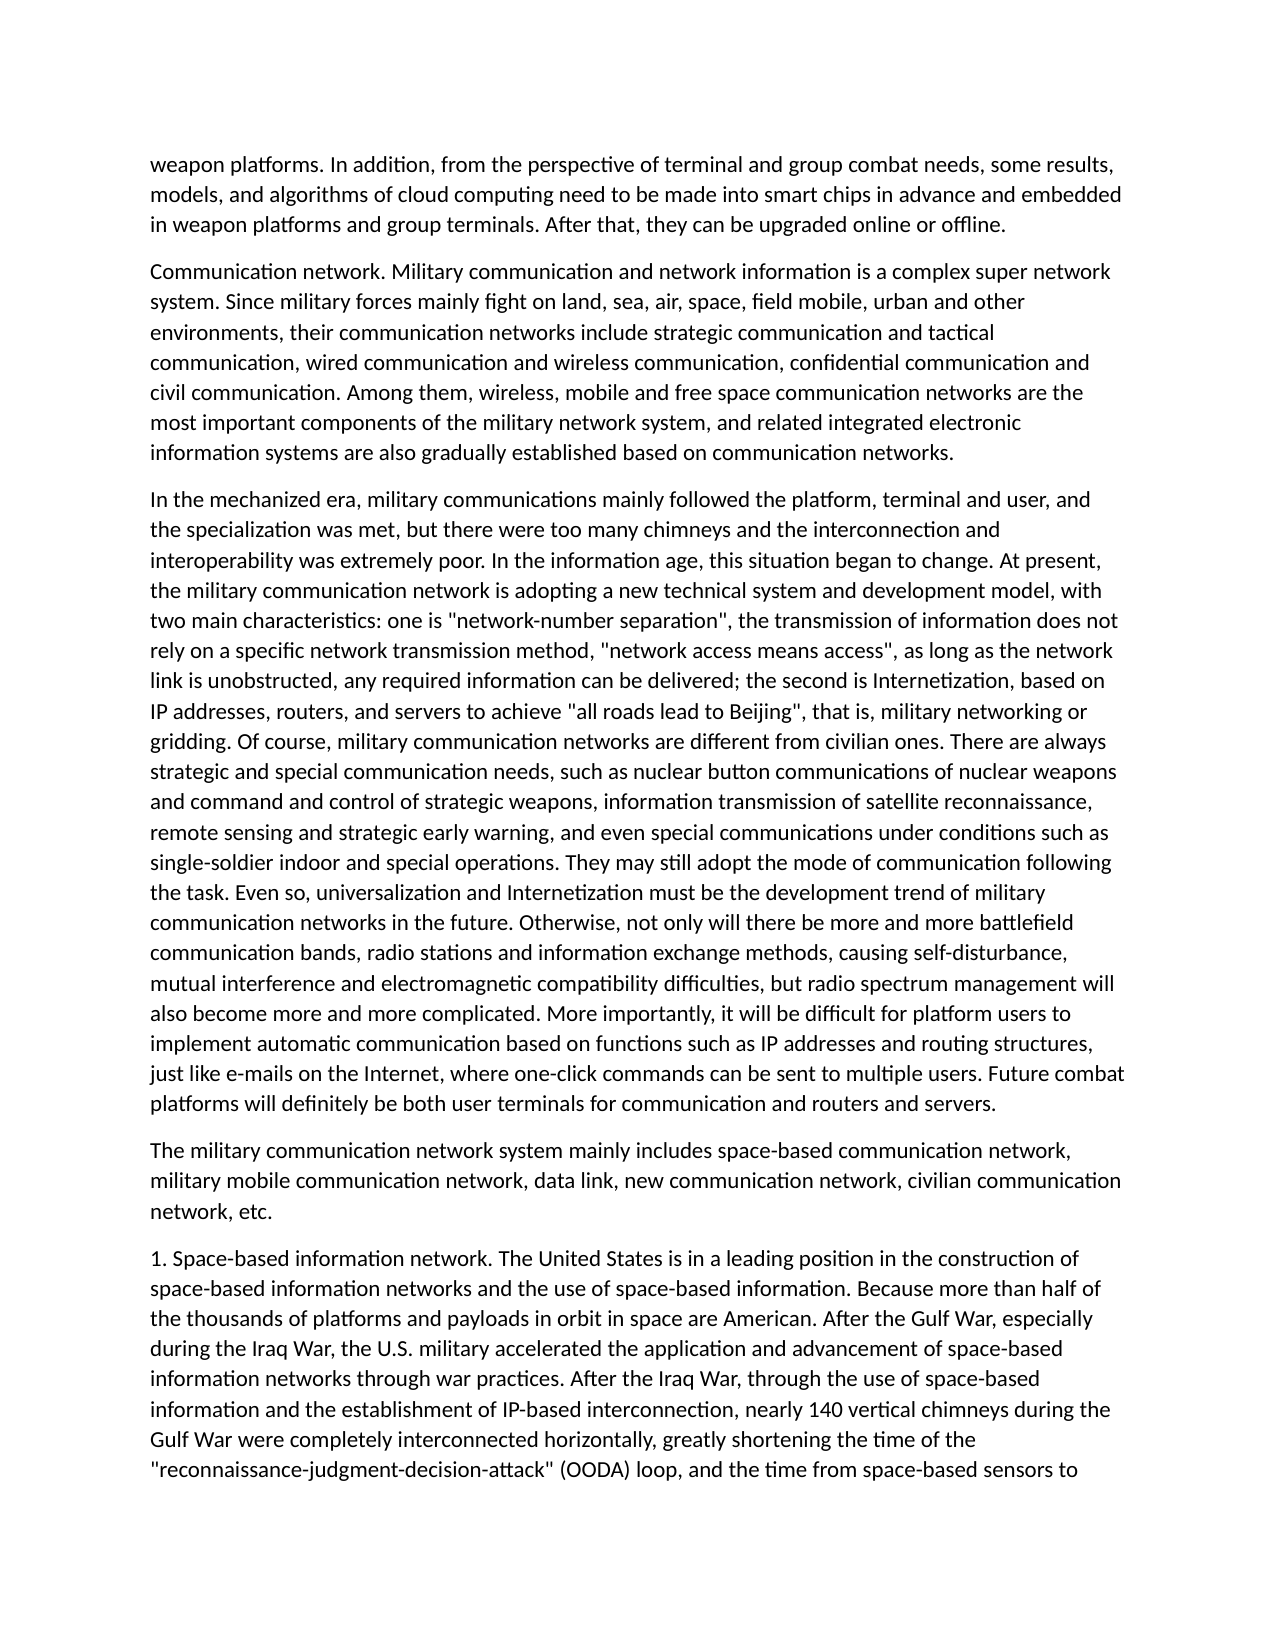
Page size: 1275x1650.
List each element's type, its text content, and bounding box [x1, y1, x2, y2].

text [150, 150, 1125, 238]
text Communication network. Military communication and network information is a complex super network system. Since military forces mainly fight on land, sea, air, space, field mobile, urban and other environments, their communication networks include strategic communication and tactical communication, wired communication and wireless communication, confidential communication and civil communication. Among them, wireless, mobile and free space communication networks are the most important components of the military network system, and related integrated electronic information systems are also gradually established based on communication networks. [150, 257, 1125, 467]
text The military communication network system mainly includes space-based communication network, military mobile communication network, data link, new communication network, civilian communication network, etc. [150, 1136, 1125, 1225]
text In the mechanized era, military communications mainly followed the platform, terminal and user, and the specialization was met, but there were too many chimneys and the interconnection and interoperability was extremely poor. In the information age, this situation began to change. At present, the military communication network is adopting a new technical system and development model, with two main characteristics: one is "network-number separation", the transmission of information does not rely on a specific network transmission method, "network access means access", as long as the network link is unobstructed, any required information can be delivered; the second is Internetization, based on IP addresses, routers, and servers to achieve "all roads lead to Beijing", that is, military networking or gridding. Of course, military communication networks are different from civilian ones. There are always strategic and special communication needs, such as nuclear button communications of nuclear weapons and command and control of strategic weapons, information transmission of satellite reconnaissance, remote sensing and strategic early warning, and even special communications under conditions such as single-soldier indoor and special operations. They may still adopt the mode of communication following the task. Even so, universalization and Internetization must be the development trend of military communication networks in the future. Otherwise, not only will there be more and more battlefield communication bands, radio stations and information exchange methods, causing self-disturbance, mutual interference and electromagnetic compatibility difficulties, but radio spectrum management will also become more and more complicated. More importantly, it will be difficult for platform users to implement automatic communication based on functions such as IP addresses and routing structures, just like e-mails on the Internet, where one-click commands can be sent to multiple users. Future combat platforms will definitely be both user terminals for communication and routers and servers. [150, 485, 1125, 1118]
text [150, 1244, 1125, 1483]
